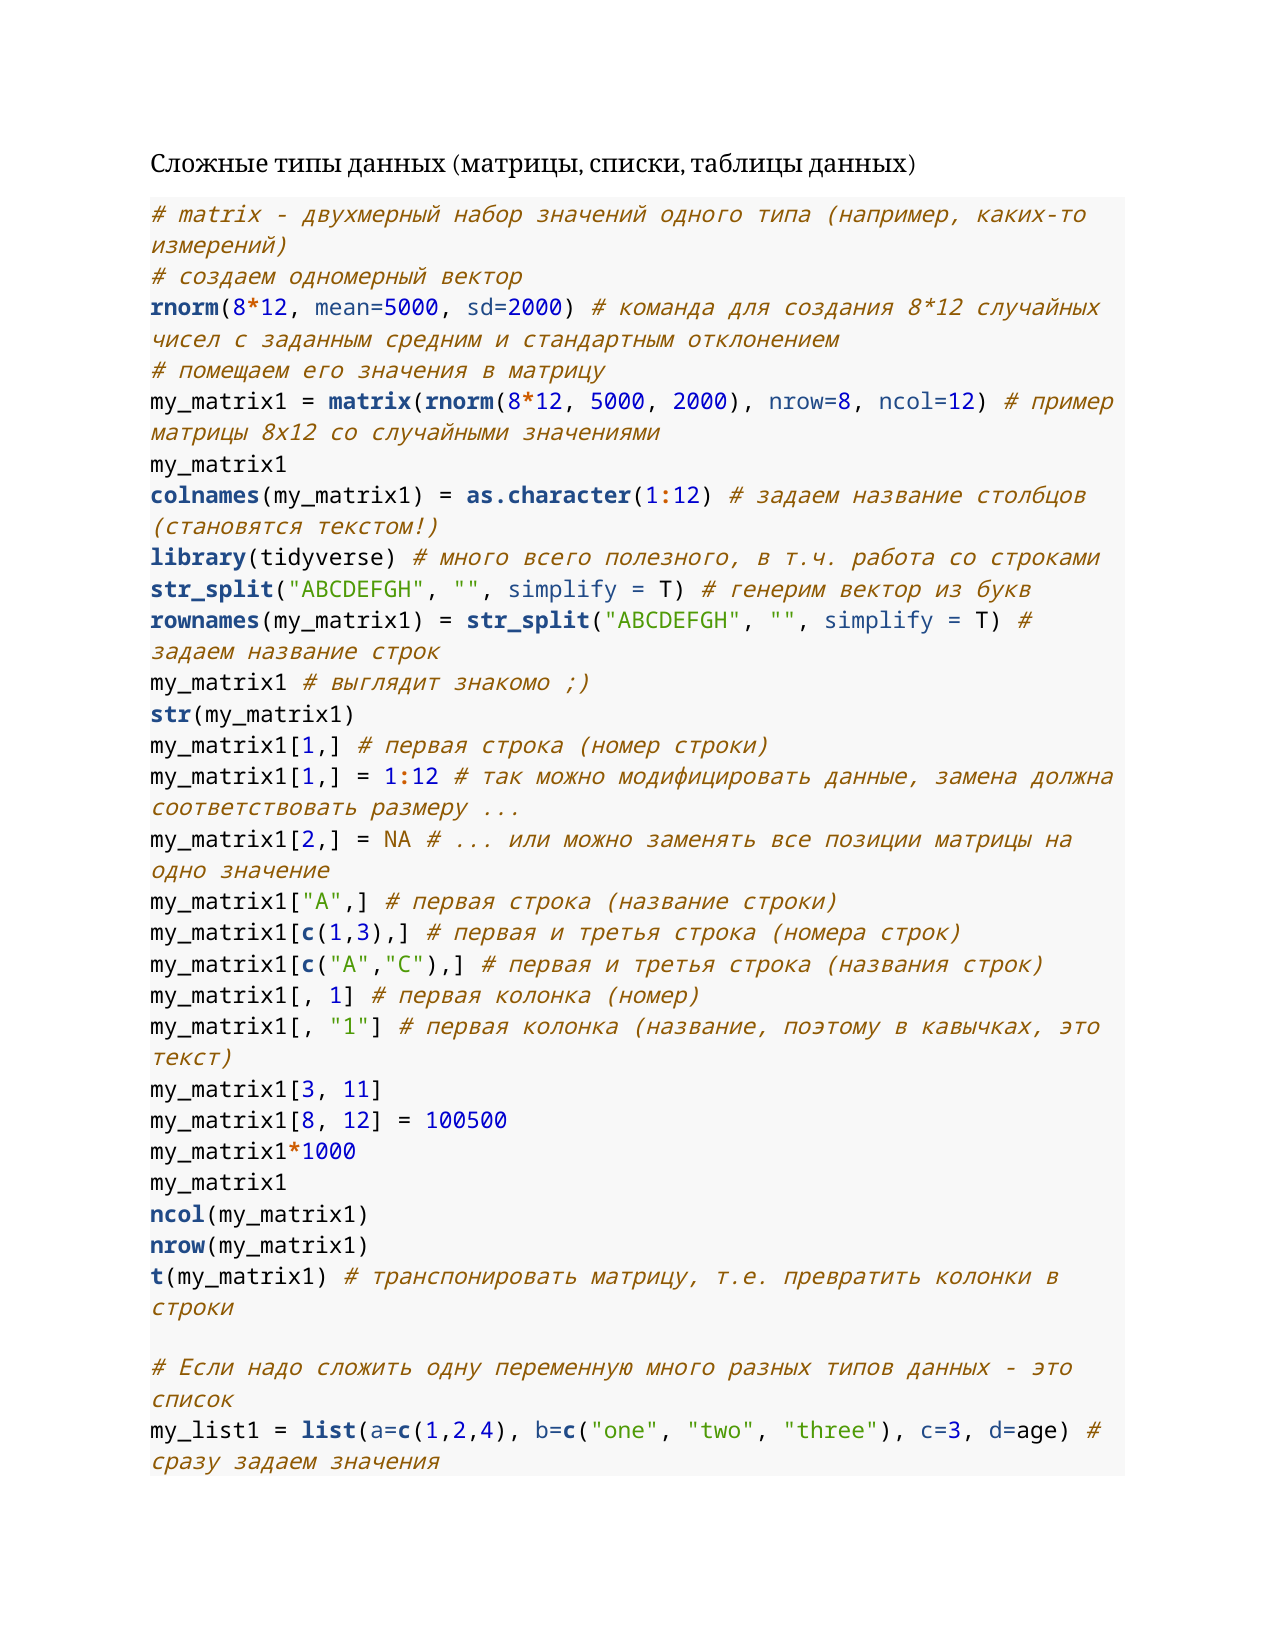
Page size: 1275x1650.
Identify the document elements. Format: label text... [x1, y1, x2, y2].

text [150, 197, 1125, 1476]
text Сложные типы данных (матрицы, списки, таблицы данных) [150, 150, 1125, 179]
